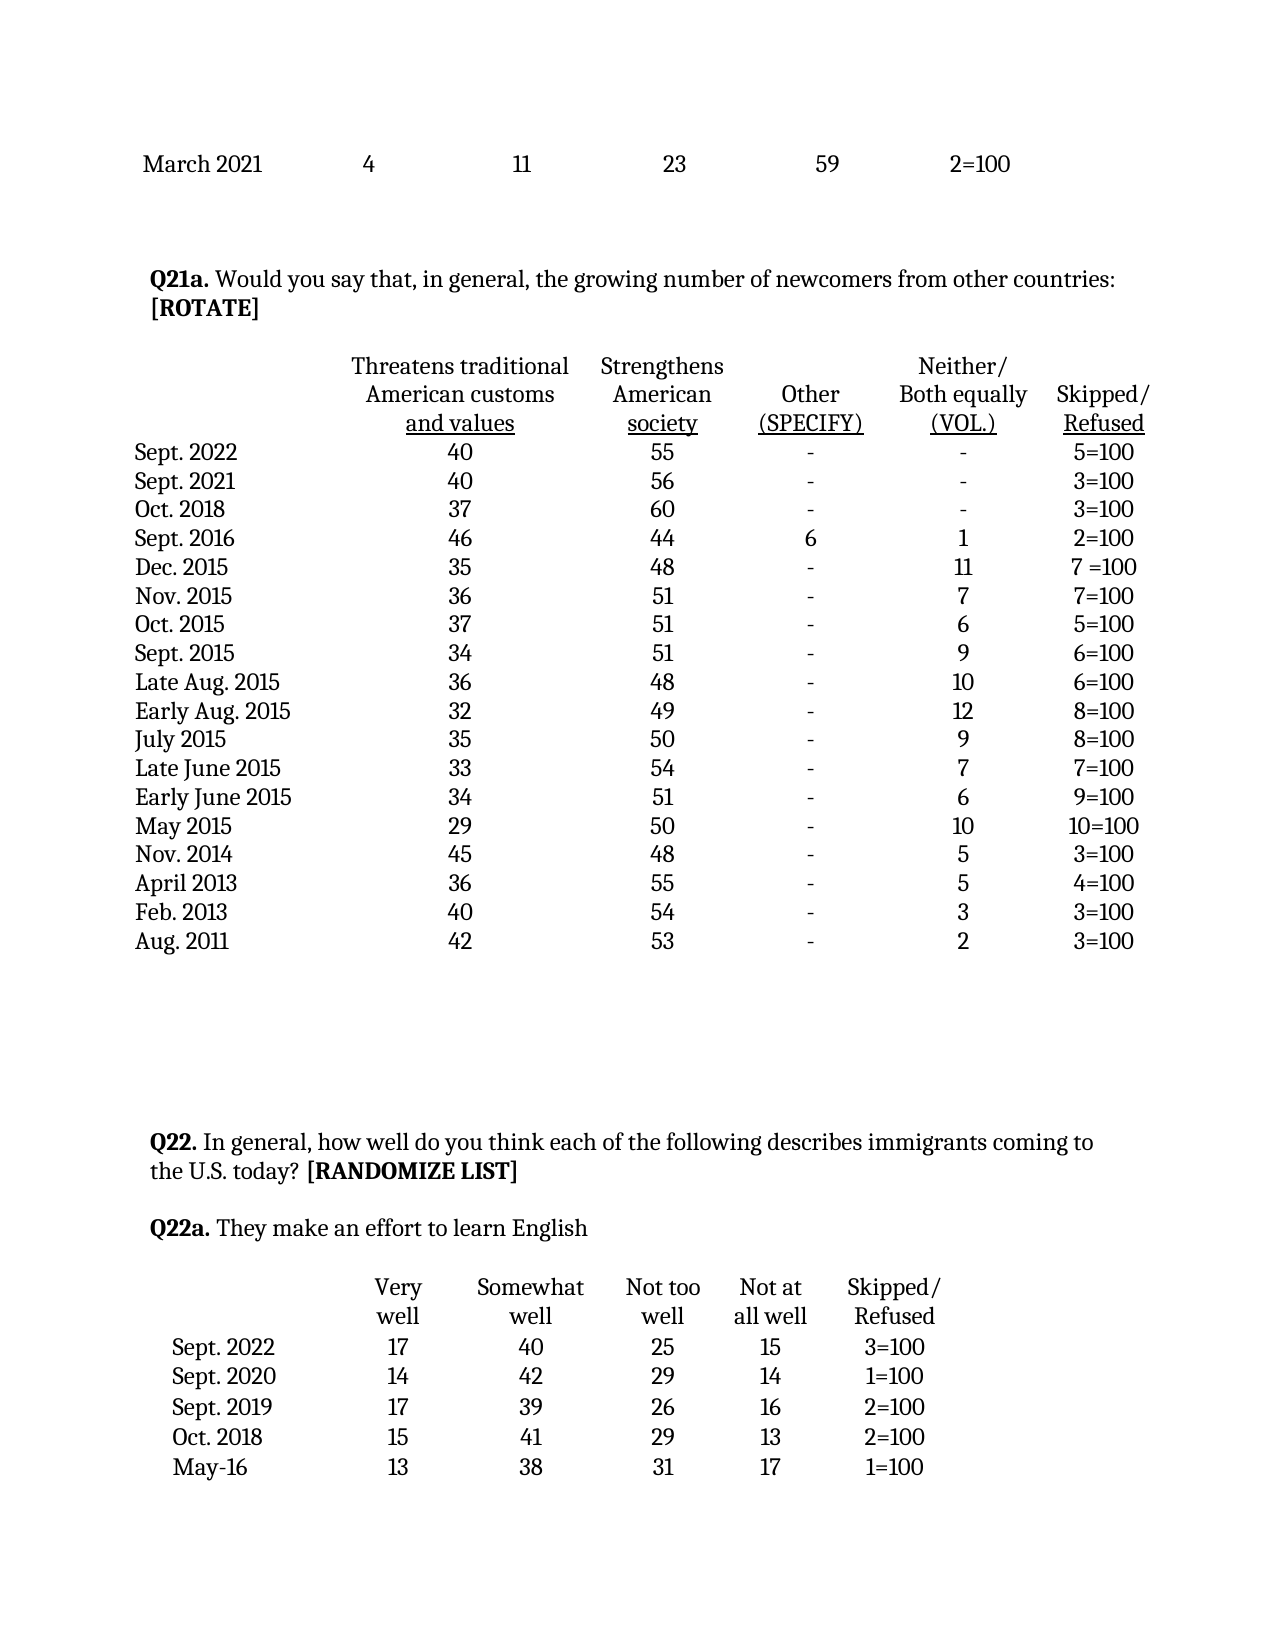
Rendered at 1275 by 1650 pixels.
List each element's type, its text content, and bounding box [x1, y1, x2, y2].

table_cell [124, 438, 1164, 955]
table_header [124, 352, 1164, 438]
text Q22a. They make an effort to learn English [150, 1214, 1125, 1243]
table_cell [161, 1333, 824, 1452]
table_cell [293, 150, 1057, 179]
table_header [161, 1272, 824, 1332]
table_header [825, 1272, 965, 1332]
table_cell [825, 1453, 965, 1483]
text Q22. In general, how well do you think each of the following describes immigrants coming to the U.S. today? [RANDOMIZE LIST] [150, 1128, 1125, 1185]
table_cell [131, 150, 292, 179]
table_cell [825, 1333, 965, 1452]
text Q21a. Would you say that, in general, the growing number of newcomers from other countries: [ROTATE] [150, 265, 1125, 323]
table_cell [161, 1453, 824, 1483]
